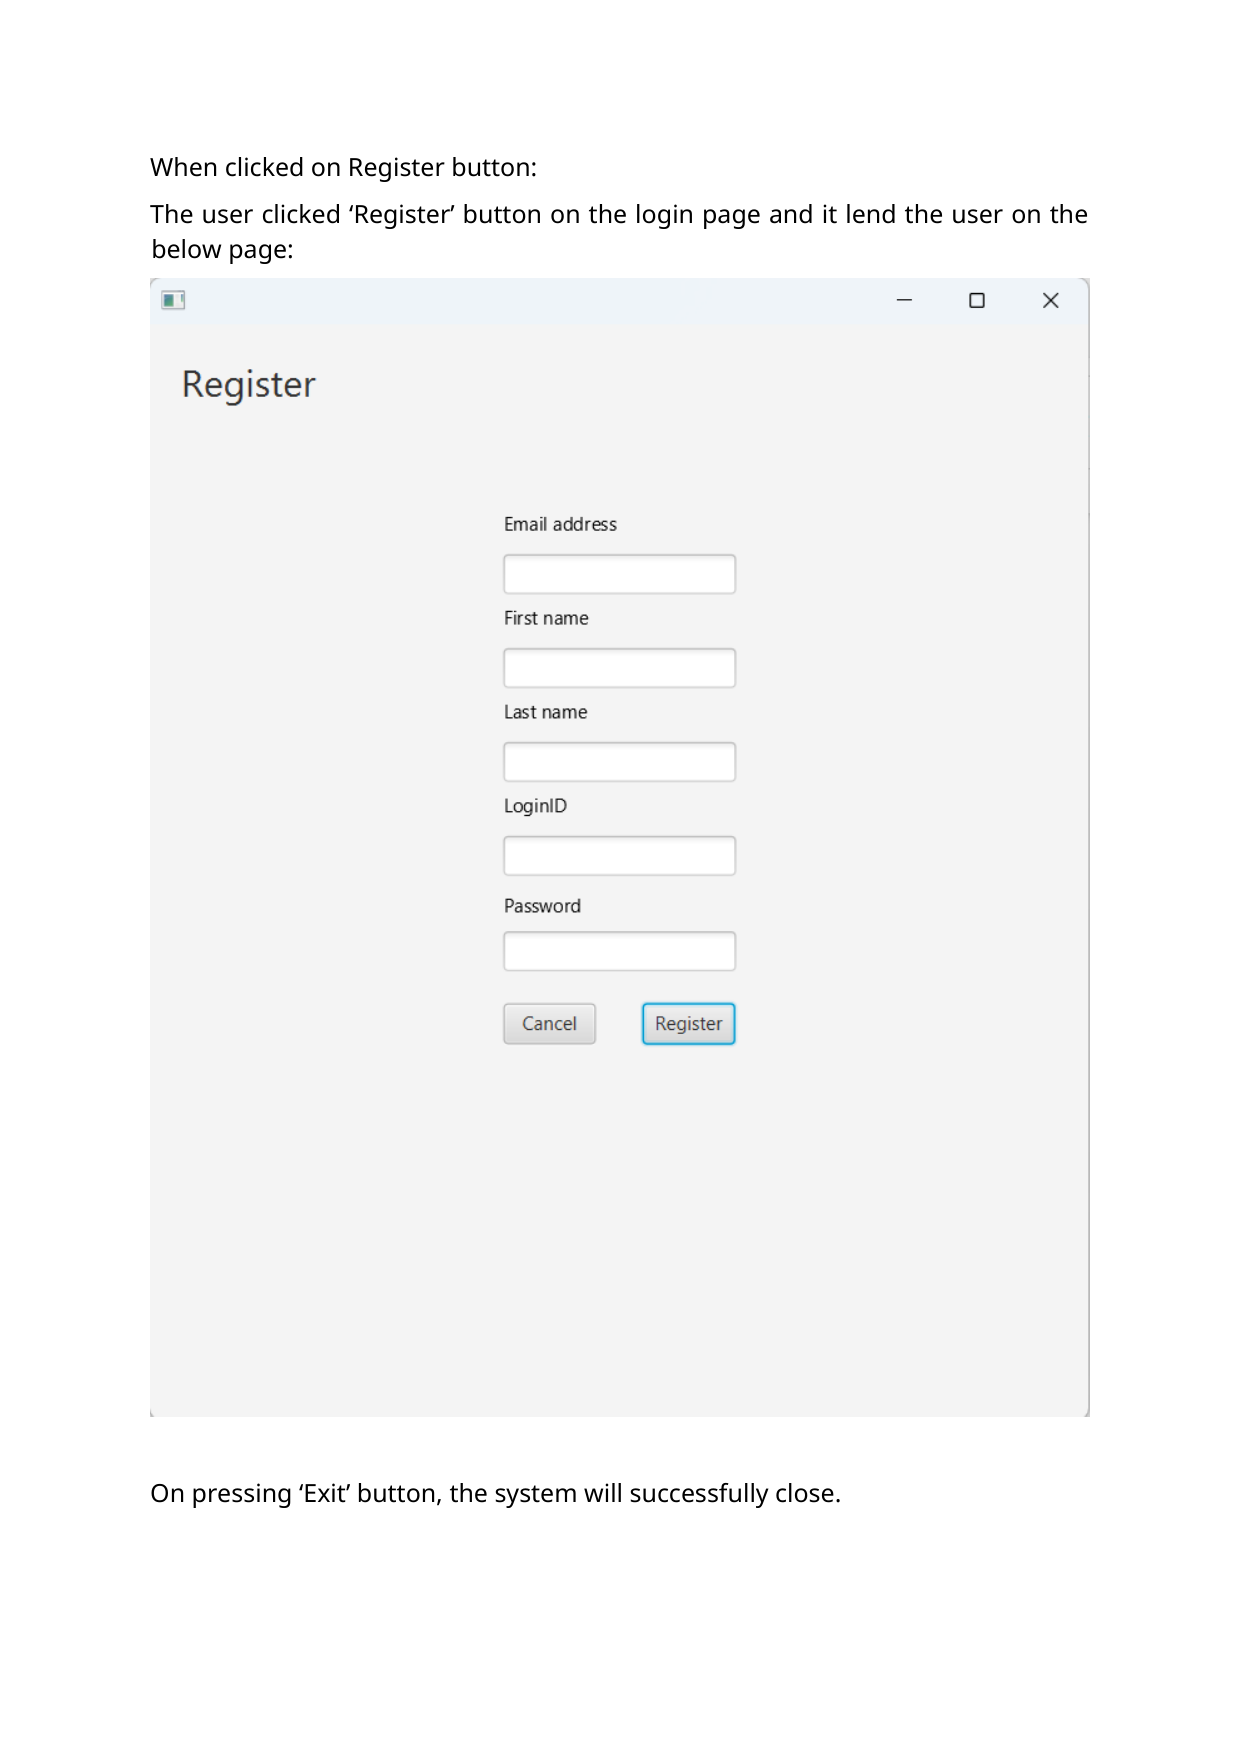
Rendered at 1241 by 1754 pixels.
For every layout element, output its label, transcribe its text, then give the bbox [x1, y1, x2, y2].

text On pressing ‘Exit’ button, the system will successfully close. [150, 1476, 1090, 1510]
picture [150, 278, 1090, 1417]
text When clicked on Register button: [150, 150, 1090, 184]
text The user clicked ‘Register’ button on the login page and it lend the user on the below page: [150, 197, 1090, 266]
